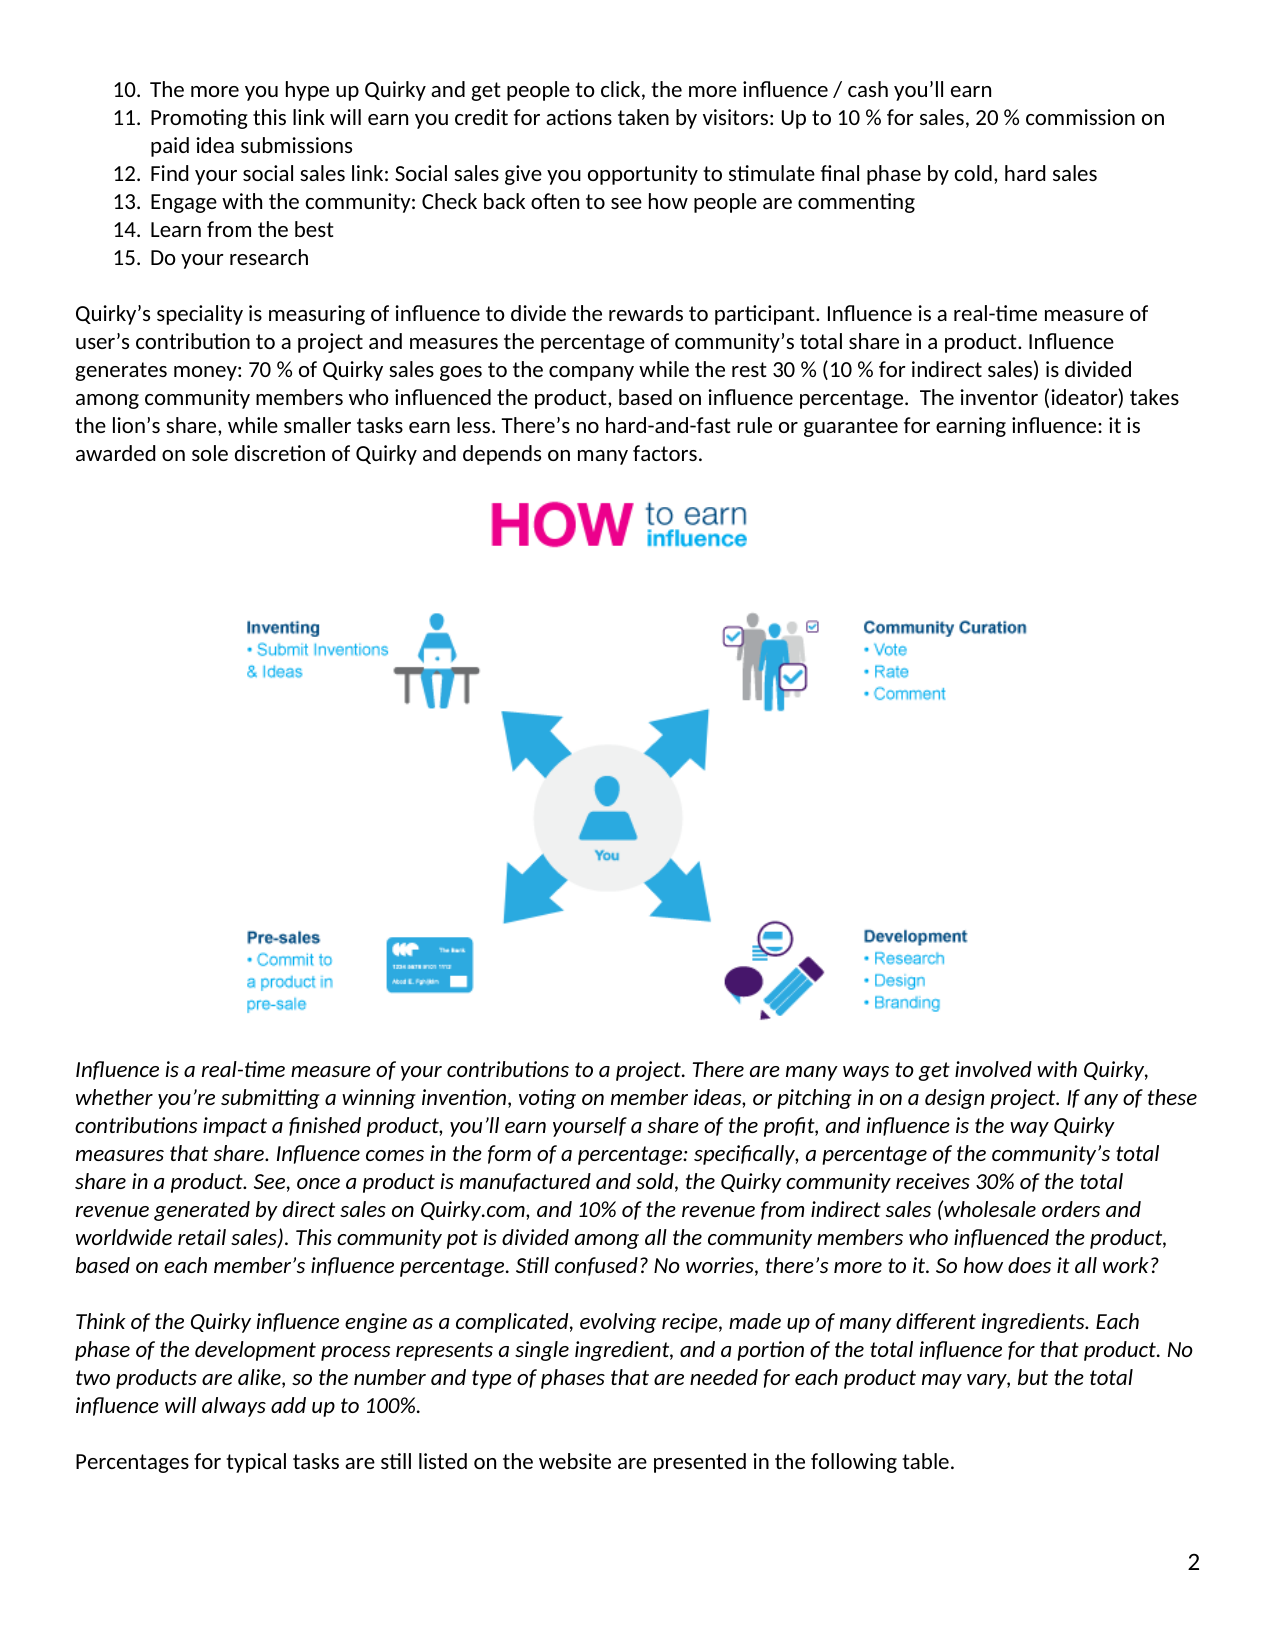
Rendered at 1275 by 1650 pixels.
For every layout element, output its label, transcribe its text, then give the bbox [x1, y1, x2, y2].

list Promoting this link will earn you credit for actions taken by visitors: Up to 10 % for sales, 20 % commission on paid idea submissions [112, 103, 1200, 159]
picture [224, 495, 1052, 1027]
list Learn from the best [112, 215, 1200, 243]
text Percentages for typical tasks are still listed on the website are presented in the following table. [75, 1447, 1200, 1475]
text Quirky’s speciality is measuring of influence to divide the rewards to participant. Influence is a real-time measure of user’s contribution to a project and measures the percentage of community’s total share in a product. Influence generates money: 70 % of Quirky sales goes to the company while the rest 30 % (10 % for indirect sales) is divided among community members who influenced the product, based on influence percentage. The inventor (ideator) takes the lion’s share, while smaller tasks earn less. There’s no hard-and-fast rule or guarantee for earning influence: it is awarded on sole discretion of Quirky and depends on many factors. [75, 299, 1200, 467]
text Think of the Quirky influence engine as a complicated, evolving recipe, made up of many different ingredients. Each phase of the development process represents a single ingredient, and a portion of the total influence for that product. No two products are alike, so the number and type of phases that are needed for each product may vary, but the total influence will always add up to 100%. [75, 1307, 1200, 1419]
list Find your social sales link: Social sales give you opportunity to stimulate final phase by cold, hard sales [112, 159, 1200, 187]
list The more you hype up Quirky and get people to click, the more influence / cash you’ll earn [112, 75, 1200, 103]
list Engage with the community: Check back often to see how people are commenting [112, 187, 1200, 215]
text Influence is a real-time measure of your contributions to a project. There are many ways to get involved with Quirky, whether you’re submitting a winning invention, voting on member ideas, or pitching in on a design project. If any of these contributions impact a finished product, you’ll earn yourself a share of the profit, and influence is the way Quirky measures that share. Influence comes in the form of a percentage: specifically, a percentage of the community’s total share in a product. See, once a product is manufactured and sold, the Quirky community receives 30% of the total revenue generated by direct sales on Quirky.com, and 10% of the revenue from indirect sales (wholesale orders and worldwide retail sales). This community pot is divided among all the community members who influenced the product, based on each member’s influence percentage. Still confused? No worries, there’s more to it. So how does it all work? [75, 1055, 1200, 1279]
list Do your research [112, 243, 1200, 271]
